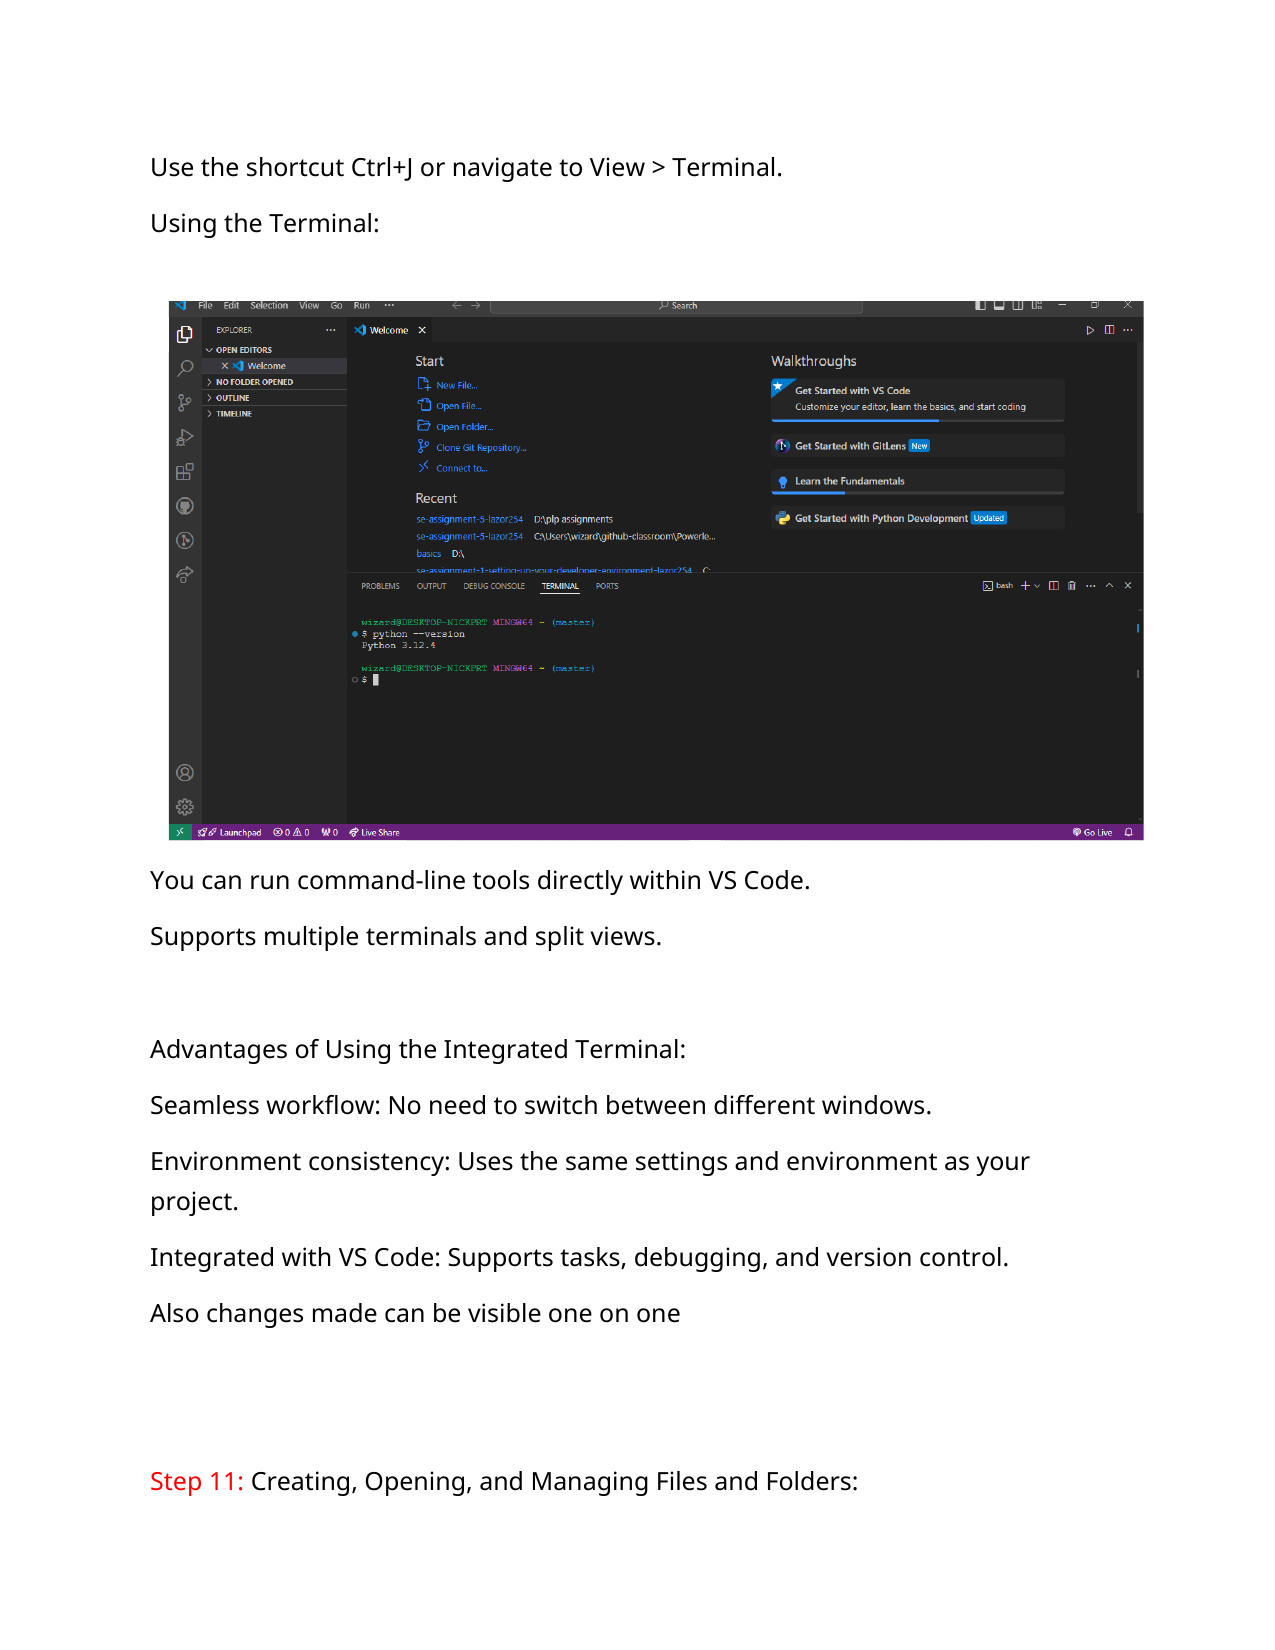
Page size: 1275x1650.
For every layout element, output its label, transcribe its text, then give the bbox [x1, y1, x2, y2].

text Use the shortcut Ctrl+J or navigate to View > Terminal. [150, 150, 1125, 184]
text Environment consistency: Uses the same settings and environment as your project. [150, 1144, 1125, 1217]
text Also changes made can be visible one on one [150, 1295, 1125, 1329]
text You can run command-line tools directly within VS Code. [150, 863, 1125, 897]
text Using the Terminal: [150, 206, 1125, 240]
text Advantages of Using the Integrated Terminal: [150, 1031, 1125, 1065]
text Seamless workflow: No need to switch between different windows. [150, 1087, 1125, 1122]
text Integrated with VS Code: Supports tasks, debugging, and version control. [150, 1239, 1125, 1273]
text Step 11: Creating, Opening, and Managing Files and Folders: [150, 1464, 1125, 1498]
text Supports multiple terminals and split views. [150, 919, 1125, 953]
